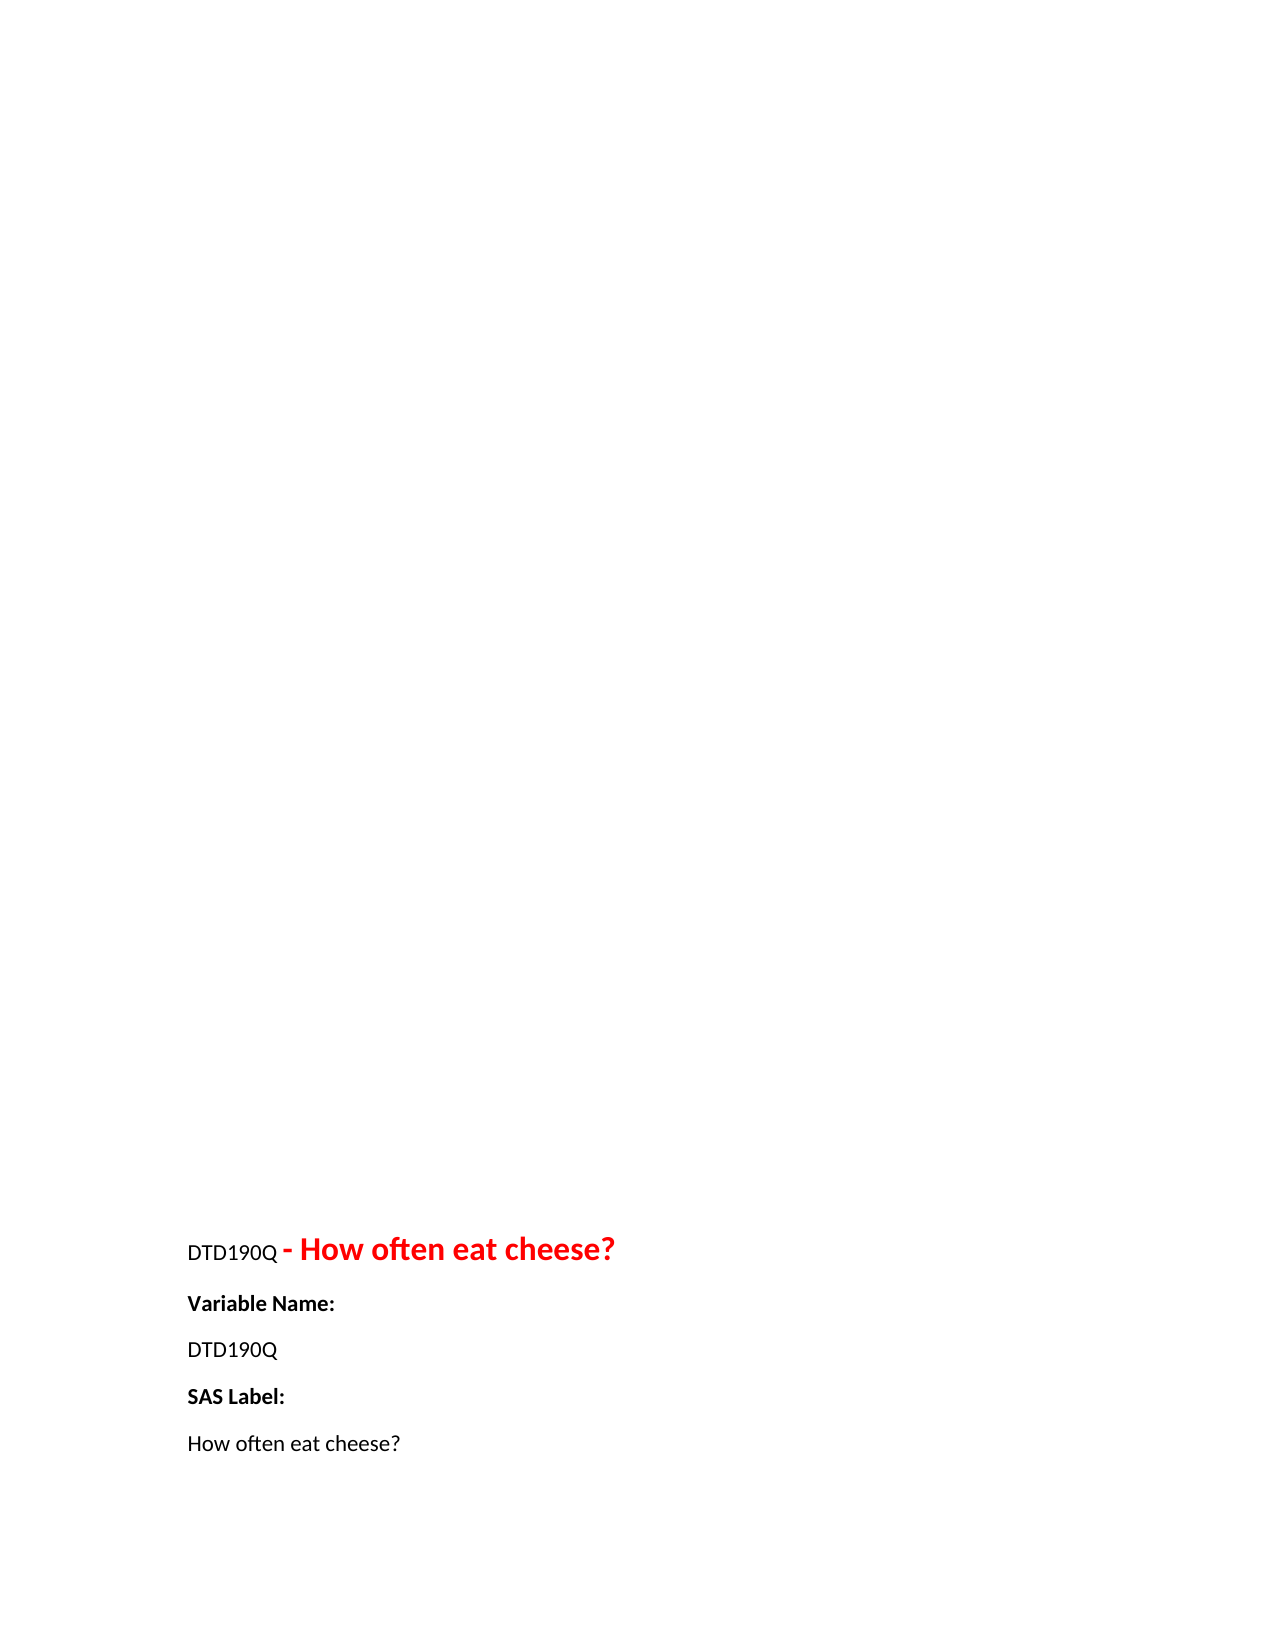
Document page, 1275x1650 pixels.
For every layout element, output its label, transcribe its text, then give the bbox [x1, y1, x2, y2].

text How often eat cheese? [187, 1429, 1087, 1457]
text Variable Name: [187, 1289, 1087, 1317]
text DTD190Q [187, 1336, 1087, 1364]
text DTD190Q - How often eat cheese? [187, 1228, 1087, 1269]
text SAS Label: [187, 1382, 1087, 1411]
